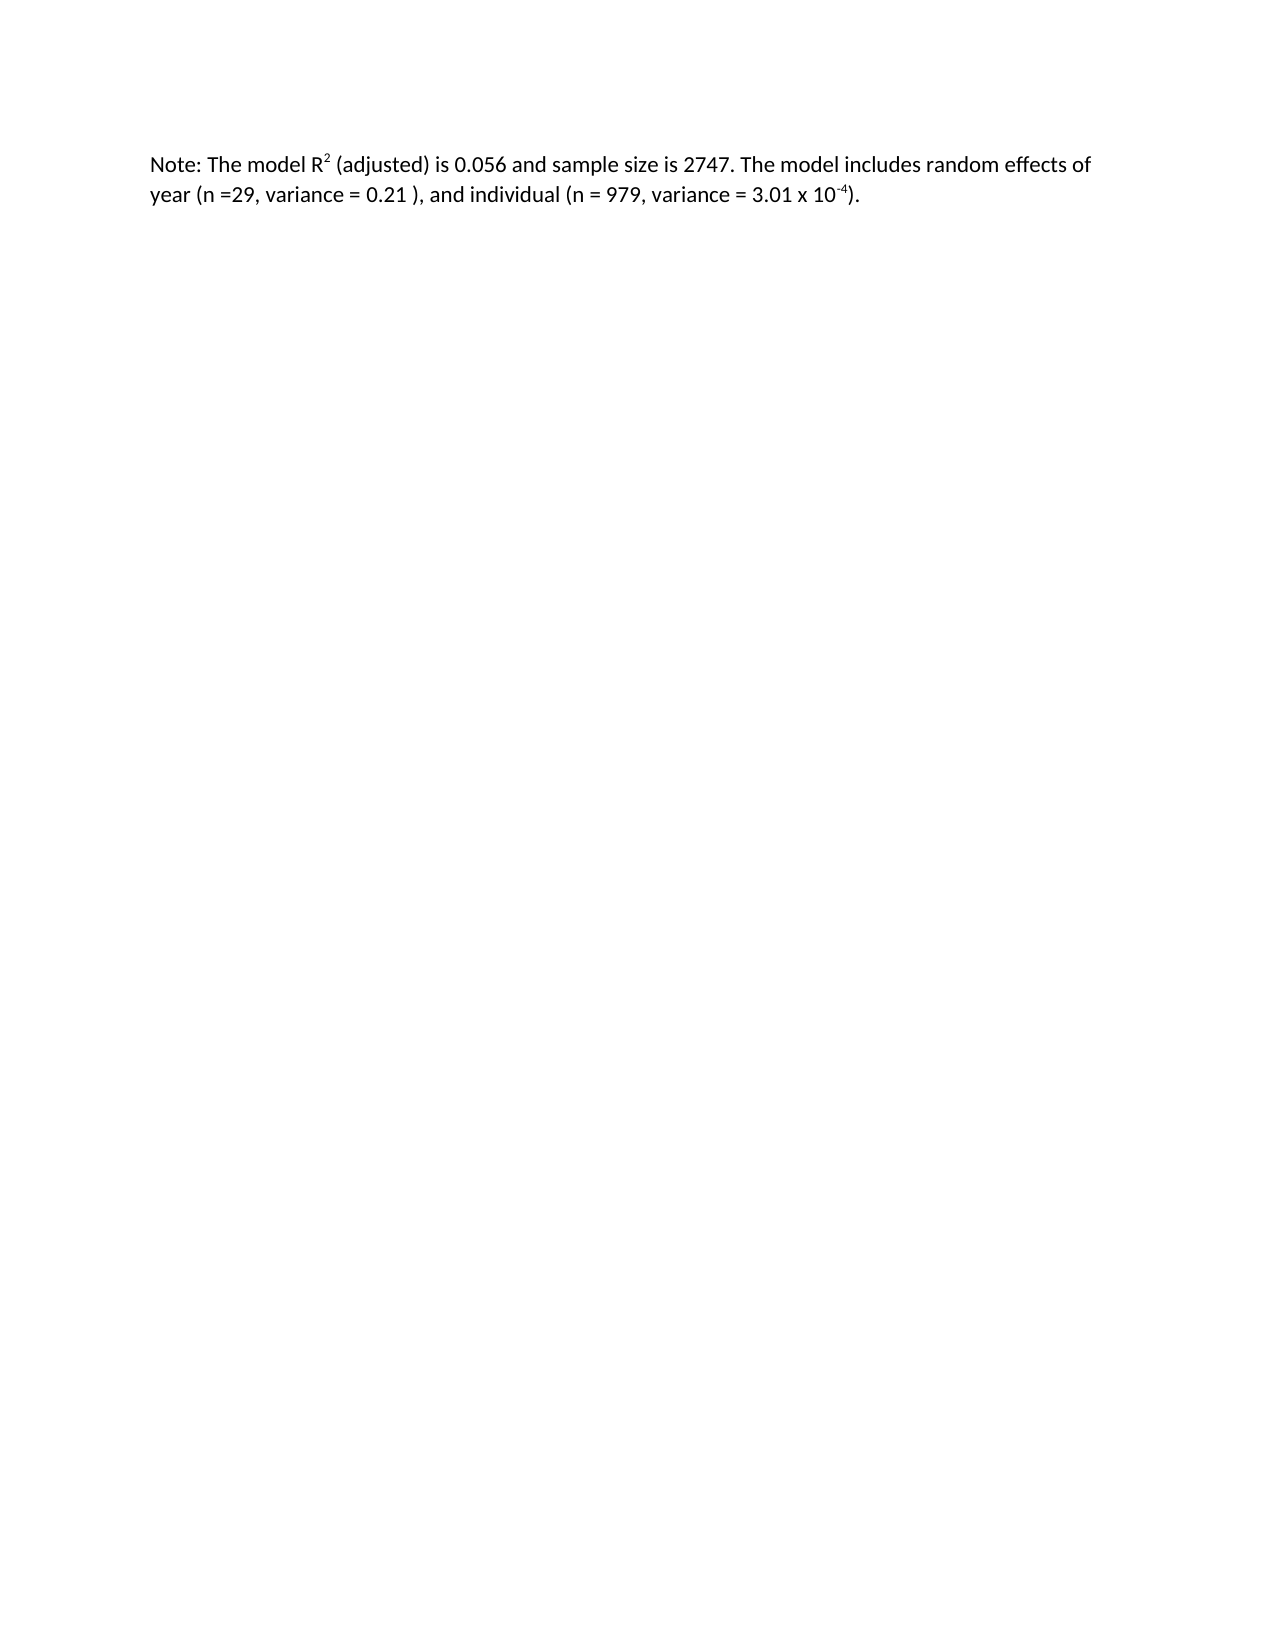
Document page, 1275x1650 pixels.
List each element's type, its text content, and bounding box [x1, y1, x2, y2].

text Note: The model R2 (adjusted) is 0.056 and sample size is 2747. The model includes random effects of year (n =29, variance = 0.21 ), and individual (n = 979, variance = 3.01 x 10-4). [150, 150, 1125, 208]
